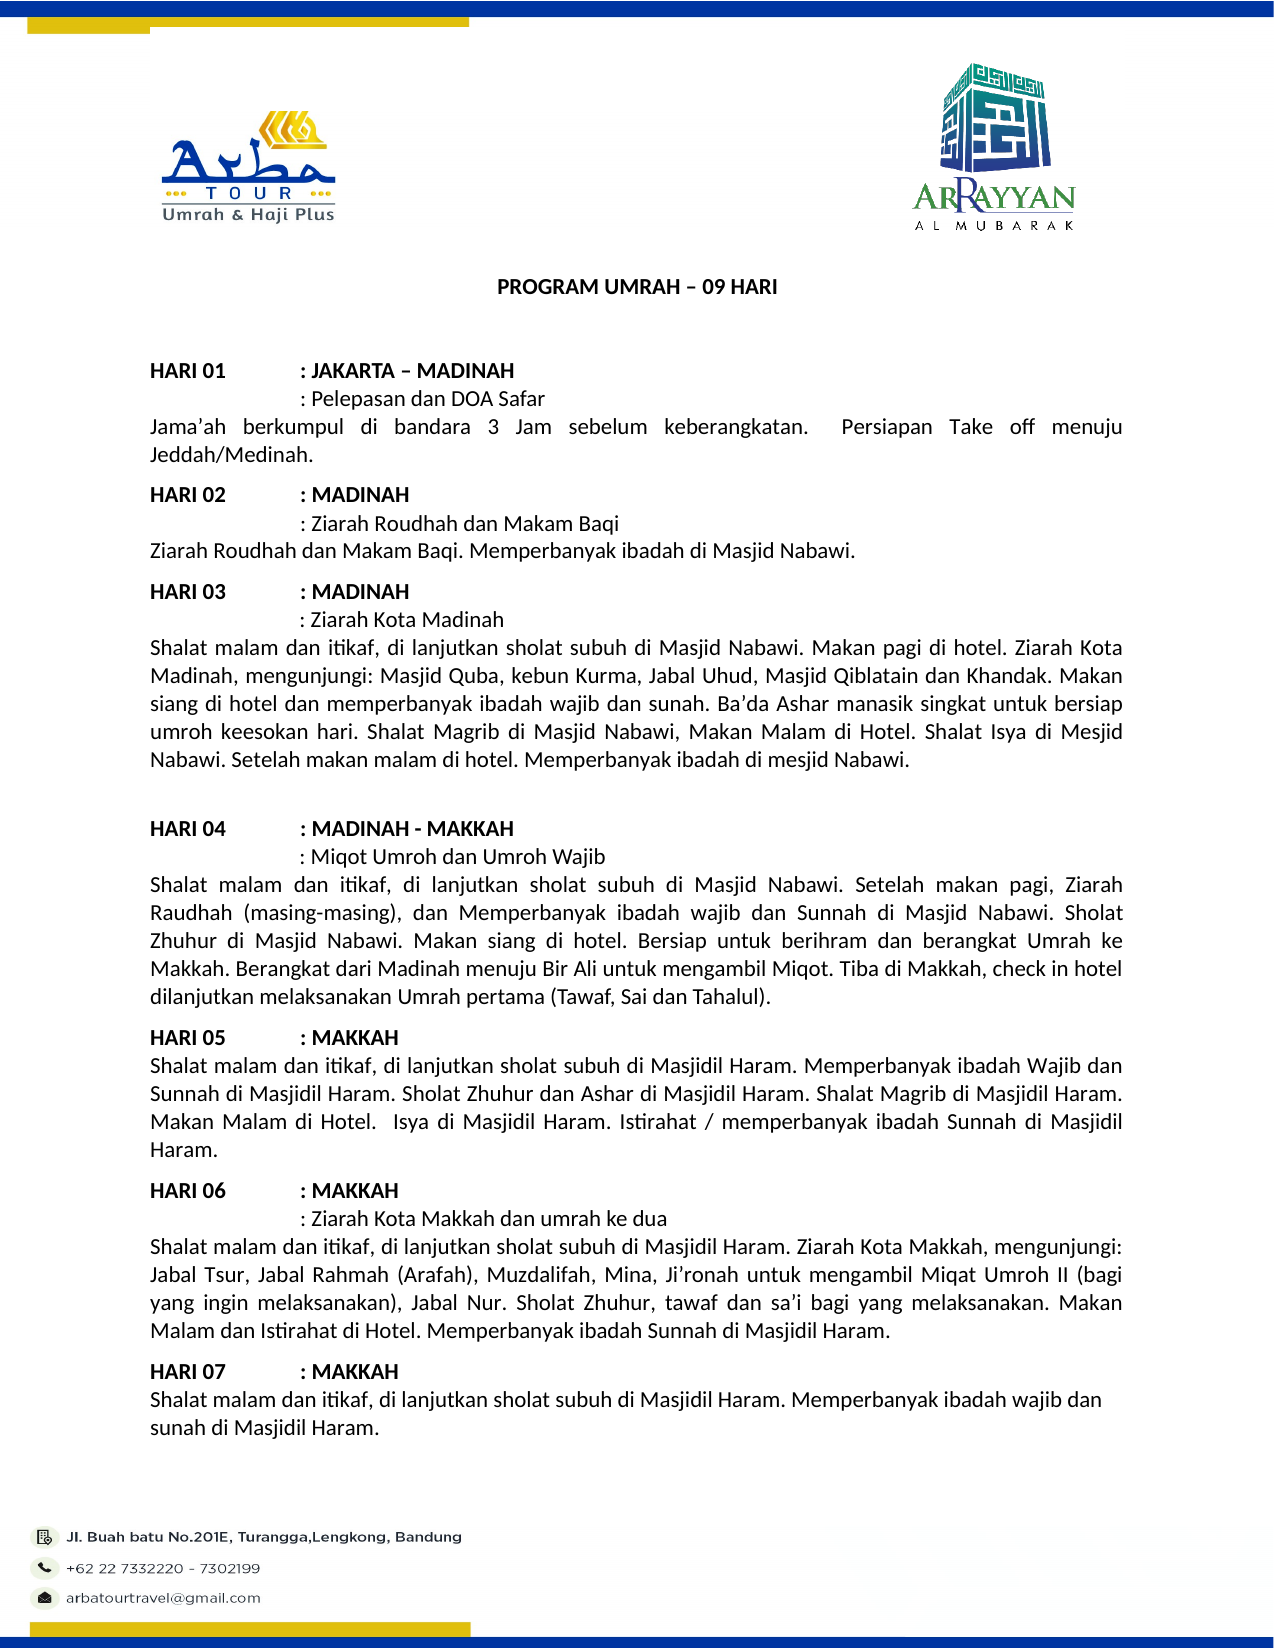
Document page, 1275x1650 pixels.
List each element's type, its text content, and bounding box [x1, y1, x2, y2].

text HARI 06 : MAKKAH [150, 1176, 1125, 1204]
text HARI 07 : MAKKAH [150, 1357, 1125, 1385]
text Shalat malam dan itikaf, di lanjutkan sholat subuh di Masjidil Haram. Memperbanyak ibadah Wajib dan Sunnah di Masjidil Haram. Sholat Zhuhur dan Ashar di Masjidil Haram. Shalat Magrib di Masjidil Haram. Makan Malam di Hotel. Isya di Masjidil Haram. Istirahat / memperbanyak ibadah Sunnah di Masjidil Haram. [150, 1051, 1125, 1163]
text : Ziarah Kota Makkah dan umrah ke dua [150, 1204, 1125, 1232]
picture [0, 1526, 1274, 1648]
text Shalat malam dan itikaf, di lanjutkan sholat subuh di Masjid Nabawi. Setelah makan pagi, Ziarah Raudhah (masing-masing), dan Memperbanyak ibadah wajib dan Sunnah di Masjid Nabawi. Sholat Zhuhur di Masjid Nabawi. Makan siang di hotel. Bersiap untuk berihram dan berangkat Umrah ke Makkah. Berangkat dari Madinah menuju Bir Ali untuk mengambil Miqot. Tiba di Makkah, check in hotel dilanjutkan melaksanakan Umrah pertama (Tawaf, Sai dan Tahalul). [150, 870, 1125, 1010]
text HARI 02 : MADINAH [150, 481, 1125, 509]
text Shalat malam dan itikaf, di lanjutkan sholat subuh di Masjid Nabawi. Makan pagi di hotel. Ziarah Kota Madinah, mengunjungi: Masjid Quba, kebun Kurma, Jabal Uhud, Masjid Qiblatain dan Khandak. Makan siang di hotel dan memperbanyak ibadah wajib dan sunah. Ba’da Ashar manasik singkat untuk bersiap umroh keesokan hari. Shalat Magrib di Masjid Nabawi, Makan Malam di Hotel. Shalat Isya di Mesjid Nabawi. Setelah makan malam di hotel. Memperbanyak ibadah di mesjid Nabawi. [150, 633, 1125, 802]
text HARI 04 : MADINAH - MAKKAH [150, 814, 1125, 842]
text : Ziarah Kota Madinah [150, 605, 1125, 633]
text : Ziarah Roudhah dan Makam Baqi [150, 509, 1125, 537]
text : Pelepasan dan DOA Safar [150, 384, 1125, 412]
text Jama’ah berkumpul di bandara 3 Jam sebelum keberangkatan. Persiapan Take off menuju Jeddah/Medinah. [150, 412, 1125, 468]
text HARI 01 : JAKARTA – MADINAH [150, 356, 1125, 384]
text Shalat malam dan itikaf, di lanjutkan sholat subuh di Masjidil Haram. Memperbanyak ibadah wajib dan sunah di Masjidil Haram. [150, 1385, 1125, 1441]
text Shalat malam dan itikaf, di lanjutkan sholat subuh di Masjidil Haram. Ziarah Kota Makkah, mengunjungi: Jabal Tsur, Jabal Rahmah (Arafah), Muzdalifah, Mina, Ji’ronah untuk mengambil Miqat Umroh II (bagi yang ingin melaksanakan), Jabal Nur. Sholat Zhuhur, tawaf dan sa’i bagi yang melaksanakan. Makan Malam dan Istirahat di Hotel. Memperbanyak ibadah Sunnah di Masjidil Haram. [150, 1232, 1125, 1344]
text Ziarah Roudhah dan Makam Baqi. Memperbanyak ibadah di Masjid Nabawi. [150, 537, 1125, 565]
text PROGRAM UMRAH – 09 HARI [150, 272, 1125, 300]
text HARI 03 : MADINAH [150, 577, 1125, 605]
picture [0, 1, 1274, 234]
text : Miqot Umroh dan Umroh Wajib [150, 842, 1125, 870]
text HARI 05 : MAKKAH [150, 1023, 1125, 1051]
